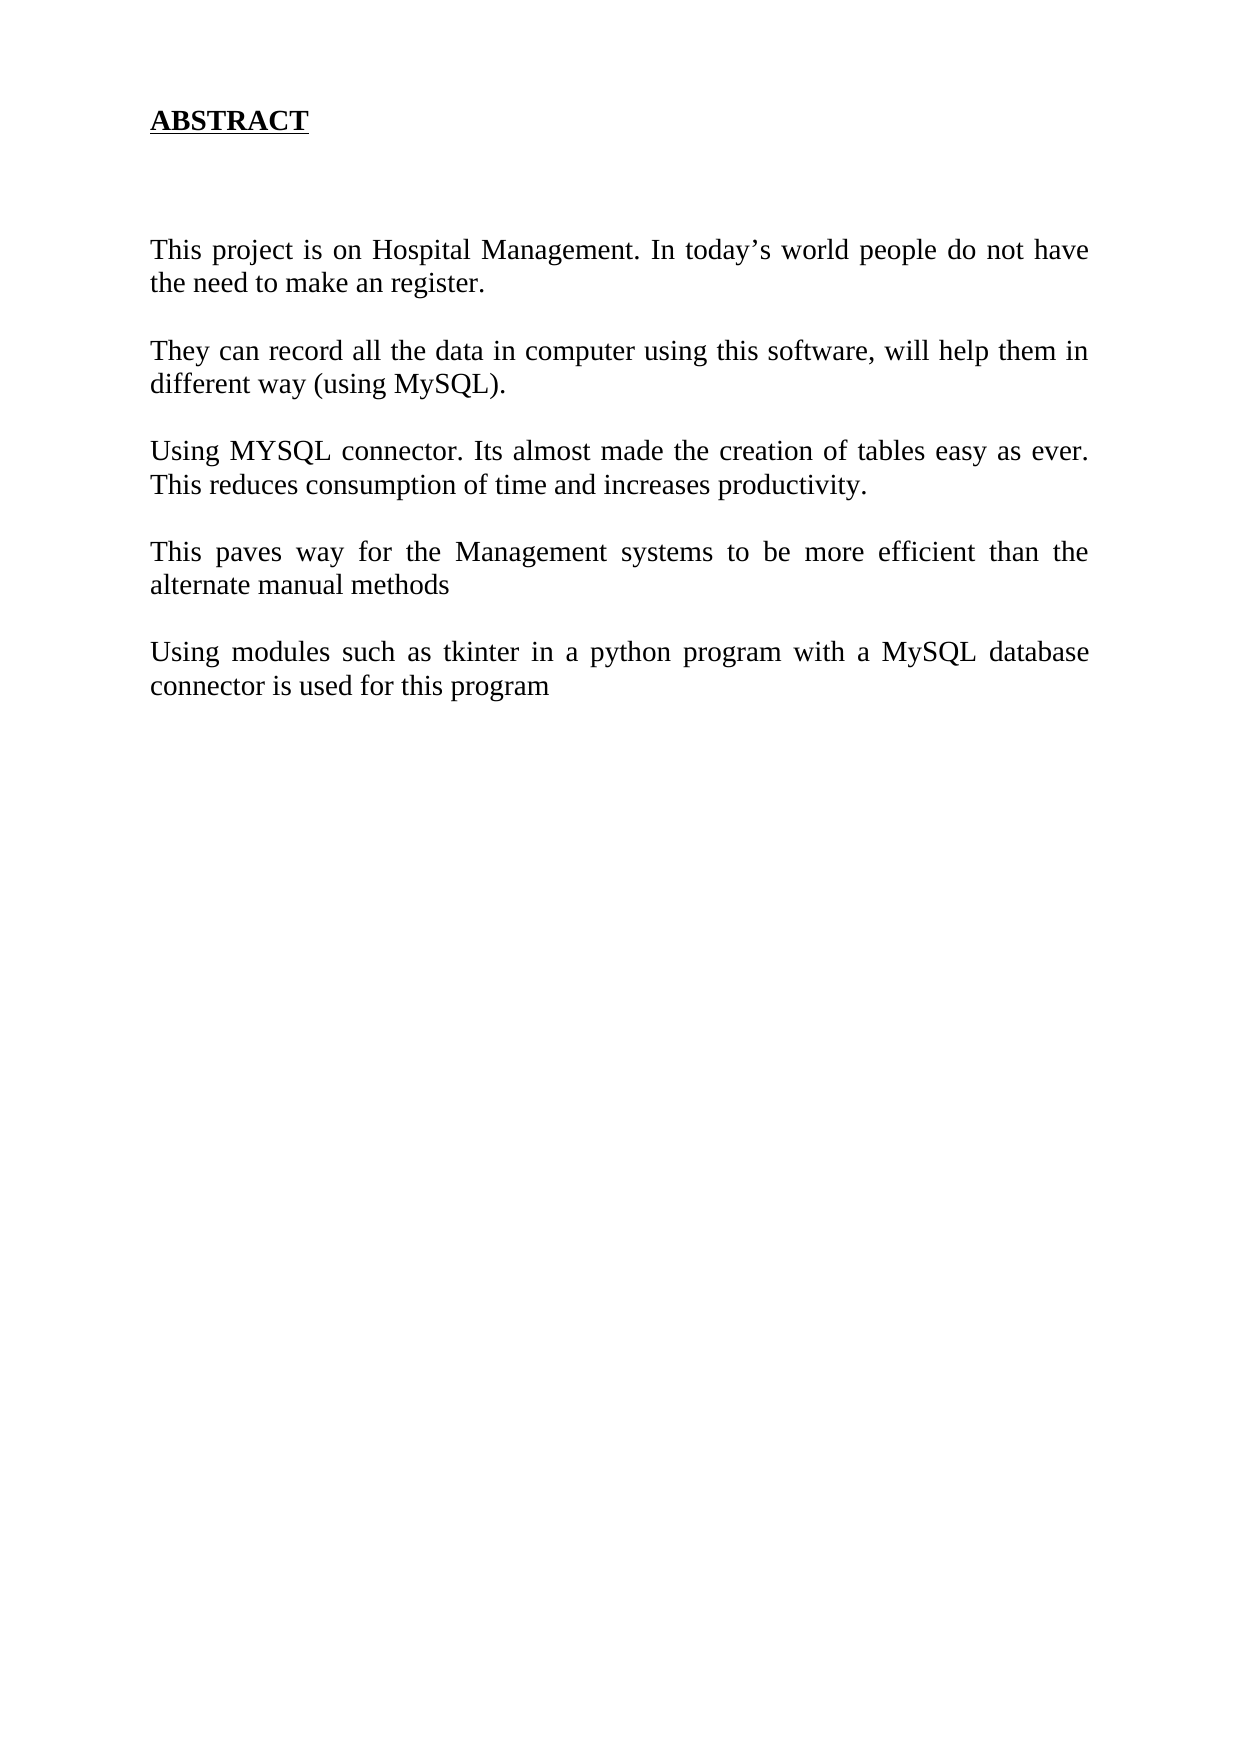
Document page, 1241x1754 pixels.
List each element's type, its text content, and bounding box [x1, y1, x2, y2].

text Using MYSQL connector. Its almost made the creation of tables easy as ever. This reduces consumption of time and increases productivity. [150, 433, 1090, 500]
text ABSTRACT [150, 103, 1090, 137]
text This paves way for the Management systems to be more efficient than the alternate manual methods [150, 534, 1090, 601]
text They can record all the data in computer using this software, will help them in different way (using MySQL). [150, 333, 1090, 400]
text This project is on Hospital Management. In today’s world people do not have the need to make an register. [150, 232, 1090, 299]
text Using modules such as tkinter in a python program with a MySQL database connector is used for this program [150, 634, 1090, 702]
